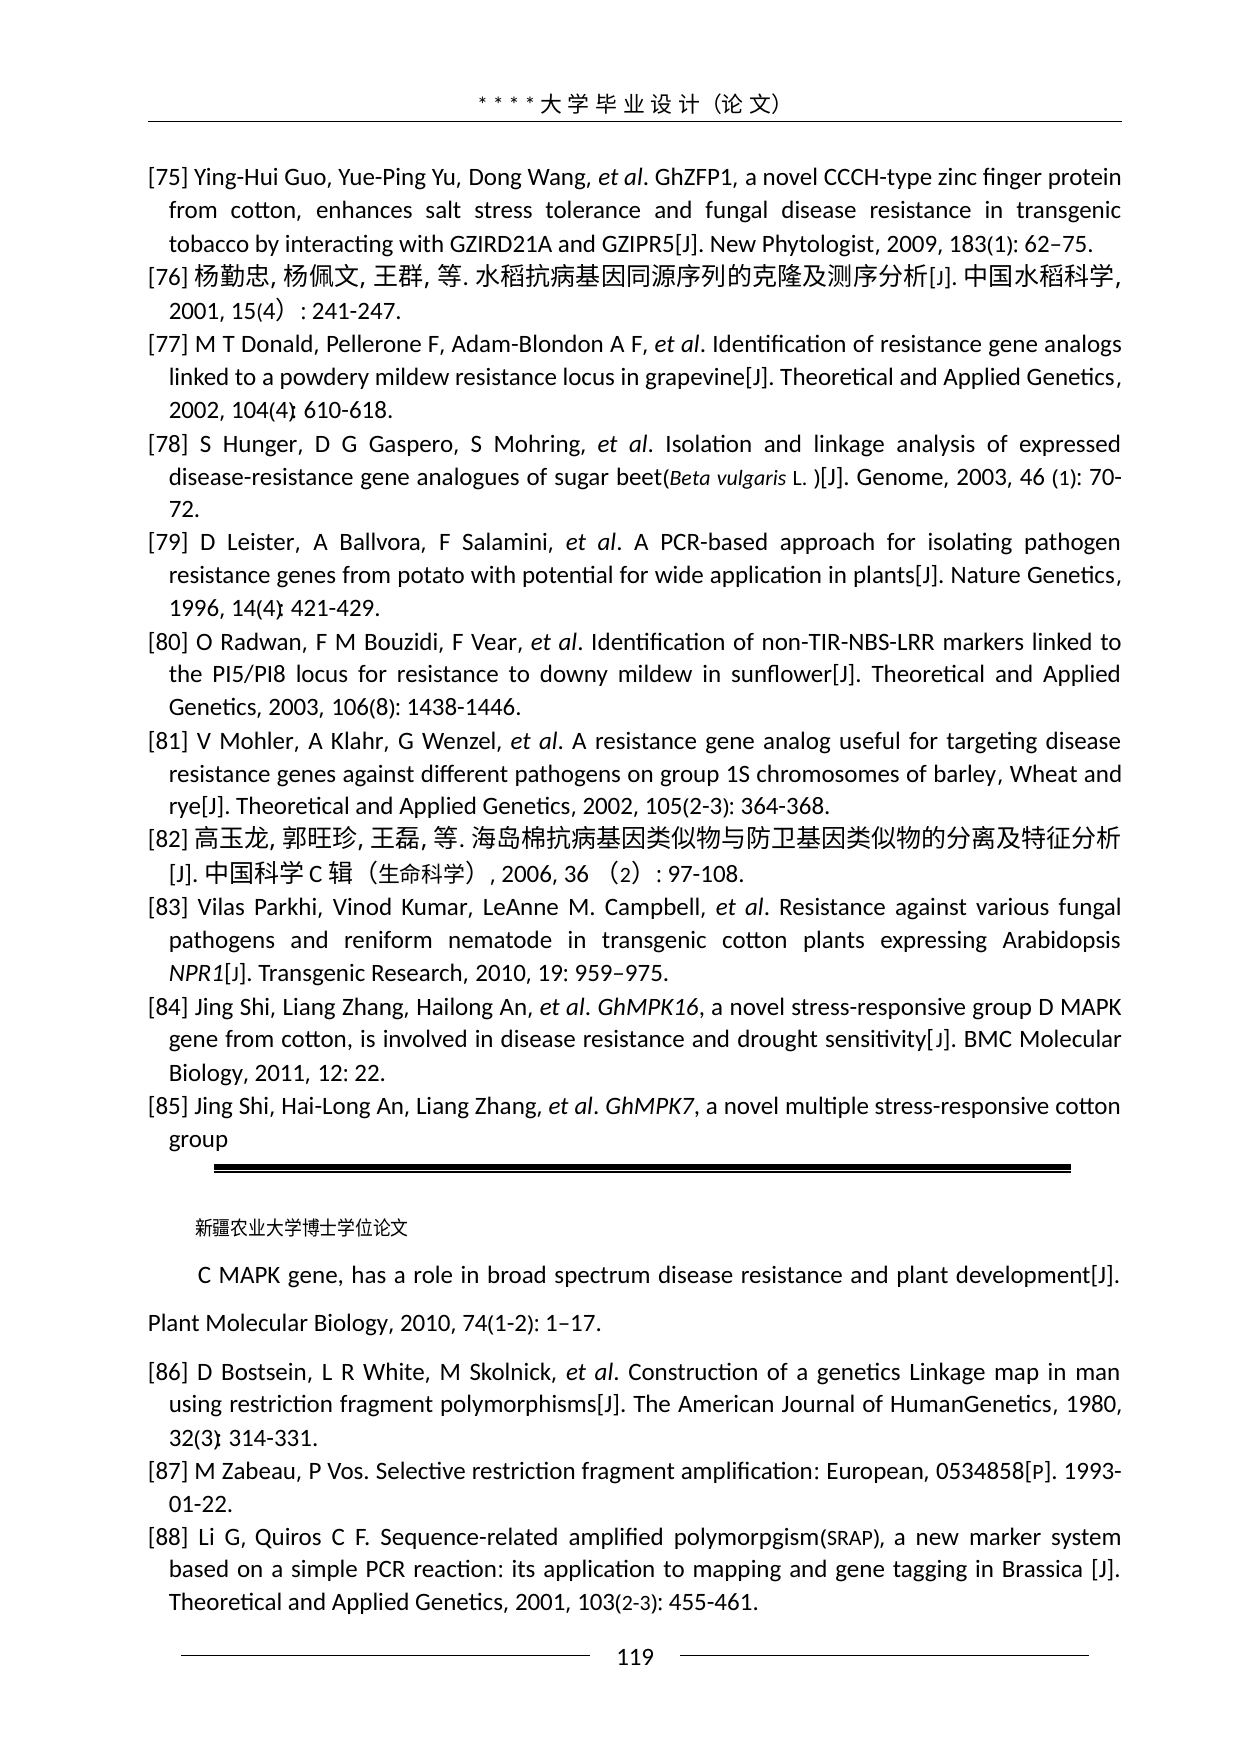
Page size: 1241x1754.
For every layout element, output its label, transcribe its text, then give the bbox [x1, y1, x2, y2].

text [77] M T Donald, Pellerone F, Adam-Blondon A F, et al. Identification of resistance gene analogs linked to a powdery mildew resistance locus in grapevine[J]. Theoretical and Applied Genetics, 2002, 104(4): 610-618. [148, 326, 1122, 426]
text [82] 高玉龙, 郭旺珍, 王磊, 等. 海岛棉抗病基因类似物与防卫基因类似物的分离及特征分析[J]. 中国科学C 辑（生命科学）, 2006, 36 （2）: 97-108. [148, 821, 1122, 889]
text [84] Jing Shi, Liang Zhang, Hailong An, et al. GhMPK16, a novel stress-responsive group D MAPK gene from cotton, is involved in disease resistance and drought sensitivity[J]. BMC Molecular Biology, 2011, 12: 22. [148, 989, 1122, 1088]
text [75] Ying-Hui Guo, Yue-Ping Yu, Dong Wang, et al. GhZFP1, a novel CCCH-type zinc finger protein from cotton, enhances salt stress tolerance and fungal disease resistance in transgenic tobacco by interacting with GZIRD21A and GZIPR5[J]. New Phytologist, 2009, 183(1): 62–75. [148, 159, 1122, 258]
text [79] D Leister, A Ballvora, F Salamini, et al. A PCR-based approach for isolating pathogen resistance genes from potato with potential for wide application in plants[J]. Nature Genetics, 1996, 14(4): 421-429. [148, 524, 1122, 623]
text [76] 杨勤忠, 杨佩文, 王群, 等. 水稻抗病基因同源序列的克隆及测序分析[J]. 中国水稻科学, 2001, 15(4）: 241-247. [148, 258, 1122, 326]
text [88] Li G, Quiros C F. Sequence-related amplified polymorpgism(SRAP), a new marker system based on a simple PCR reaction: its application to mapping and gene tagging in Brassica [J]. Theoretical and Applied Genetics, 2001, 103(2-3): 455-461. [148, 1519, 1122, 1617]
text [85] Jing Shi, Hai-Long An, Liang Zhang, et al. GhMPK7, a novel multiple stress-responsive cotton group [148, 1088, 1122, 1154]
text C MAPK gene, has a role in broad spectrum disease resistance and plant development[J]. Plant Molecular Biology, 2010, 74(1-2): 1–17. [148, 1241, 1122, 1338]
text [86] D Bostsein, L R White, M Skolnick, et al. Construction of a genetics Linkage map in man using restriction fragment polymorphisms[J]. The American Journal of HumanGenetics, 1980, 32(3): 314-331. [148, 1354, 1122, 1453]
text [78] S Hunger, D G Gaspero, S Mohring, et al. Isolation and linkage analysis of expressed disease-resistance gene analogues of sugar beet(Beta vulgaris L. )[J]. Genome, 2003, 46 (1): 70-72. [148, 426, 1122, 524]
text [83] Vilas Parkhi, Vinod Kumar, LeAnne M. Campbell, et al. Resistance against various fungal pathogens and reniform nematode in transgenic cotton plants expressing Arabidopsis NPR1[J]. Transgenic Research, 2010, 19: 959–975. [148, 889, 1122, 989]
text 新疆农业大学博士学位论文 [148, 1197, 1122, 1241]
text [81] V Mohler, A Klahr, G Wenzel, et al. A resistance gene analog useful for targeting disease resistance genes against different pathogens on group 1S chromosomes of barley, Wheat and rye[J]. Theoretical and Applied Genetics, 2002, 105(2-3): 364-368. [148, 723, 1122, 821]
text [87] M Zabeau, P Vos. Selective restriction fragment amplification: European, 0534858[P]. 1993-01-22. [148, 1453, 1122, 1519]
text [80] O Radwan, F M Bouzidi, F Vear, et al. Identification of non-TIR-NBS-LRR markers linked to the PI5/PI8 locus for resistance to downy mildew in sunflower[J]. Theoretical and Applied Genetics, 2003, 106(8): 1438-1446. [148, 623, 1122, 723]
